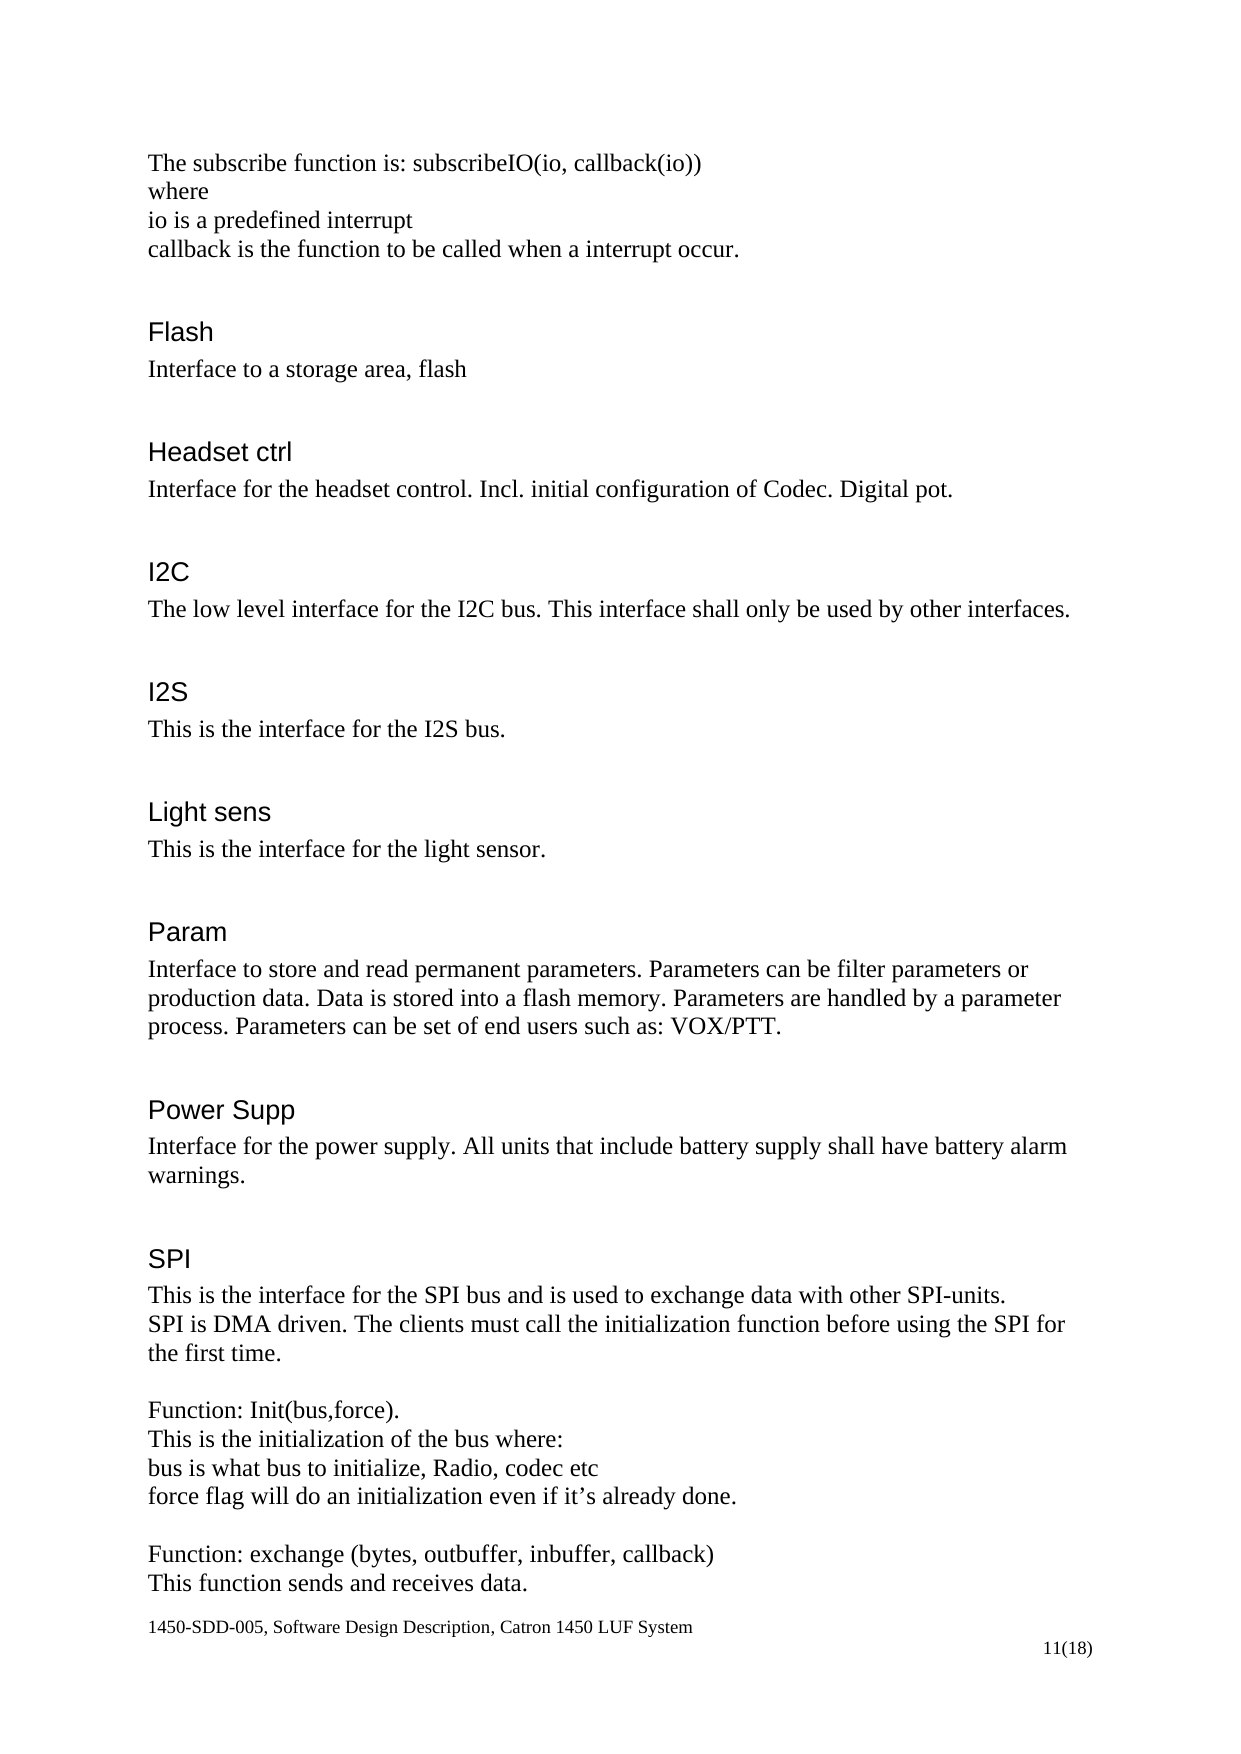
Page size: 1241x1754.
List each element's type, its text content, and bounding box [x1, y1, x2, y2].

subtitle Param [148, 916, 1093, 948]
text SPI is DMA driven. The clients must call the initialization function before using the SPI for the first time. [148, 1309, 1093, 1366]
text bus is what bus to initialize, Radio, codec etc [148, 1453, 1093, 1481]
text Interface to a storage area, flash [148, 354, 1093, 383]
text Function: exchange (bytes, outbuffer, inbuffer, callback) [148, 1539, 1093, 1568]
text Interface for the power supply. All units that include battery supply shall have battery alarm warnings. [148, 1131, 1093, 1189]
text This is the interface for the SPI bus and is used to exchange data with other SPI-units. [148, 1280, 1093, 1309]
subtitle Light sens [148, 796, 1093, 828]
subtitle Headset ctrl [148, 436, 1093, 468]
text This function sends and receives data. [148, 1568, 1093, 1596]
text Interface for the headset control. Incl. initial configuration of Codec. Digital pot. [148, 474, 1093, 503]
subtitle SPI [148, 1243, 1093, 1274]
text callback is the function to be called when a interrupt occur. [148, 234, 1093, 263]
subtitle I2S [148, 676, 1093, 708]
text This is the interface for the I2S bus. [148, 714, 1093, 743]
subtitle Flash [148, 316, 1093, 348]
subtitle I2C [148, 556, 1093, 588]
text The subscribe function is: subscribeIO(io, callback(io)) where io is a predefined interrupt [148, 148, 1093, 234]
text force flag will do an initialization even if it’s already done. [148, 1481, 1093, 1510]
text This is the initialization of the bus where: [148, 1424, 1093, 1453]
text The low level interface for the I2C bus. This interface shall only be used by other interfaces. [148, 594, 1093, 623]
text This is the interface for the light sensor. [148, 834, 1093, 863]
text Interface to store and read permanent parameters. Parameters can be filter parameters or production data. Data is stored into a flash memory. Parameters are handled by a parameter process. Parameters can be set of end users such as: VOX/PTT. [148, 954, 1093, 1040]
text Function: Init(bus,force). [148, 1395, 1093, 1424]
subtitle Power Supp [148, 1094, 1093, 1125]
